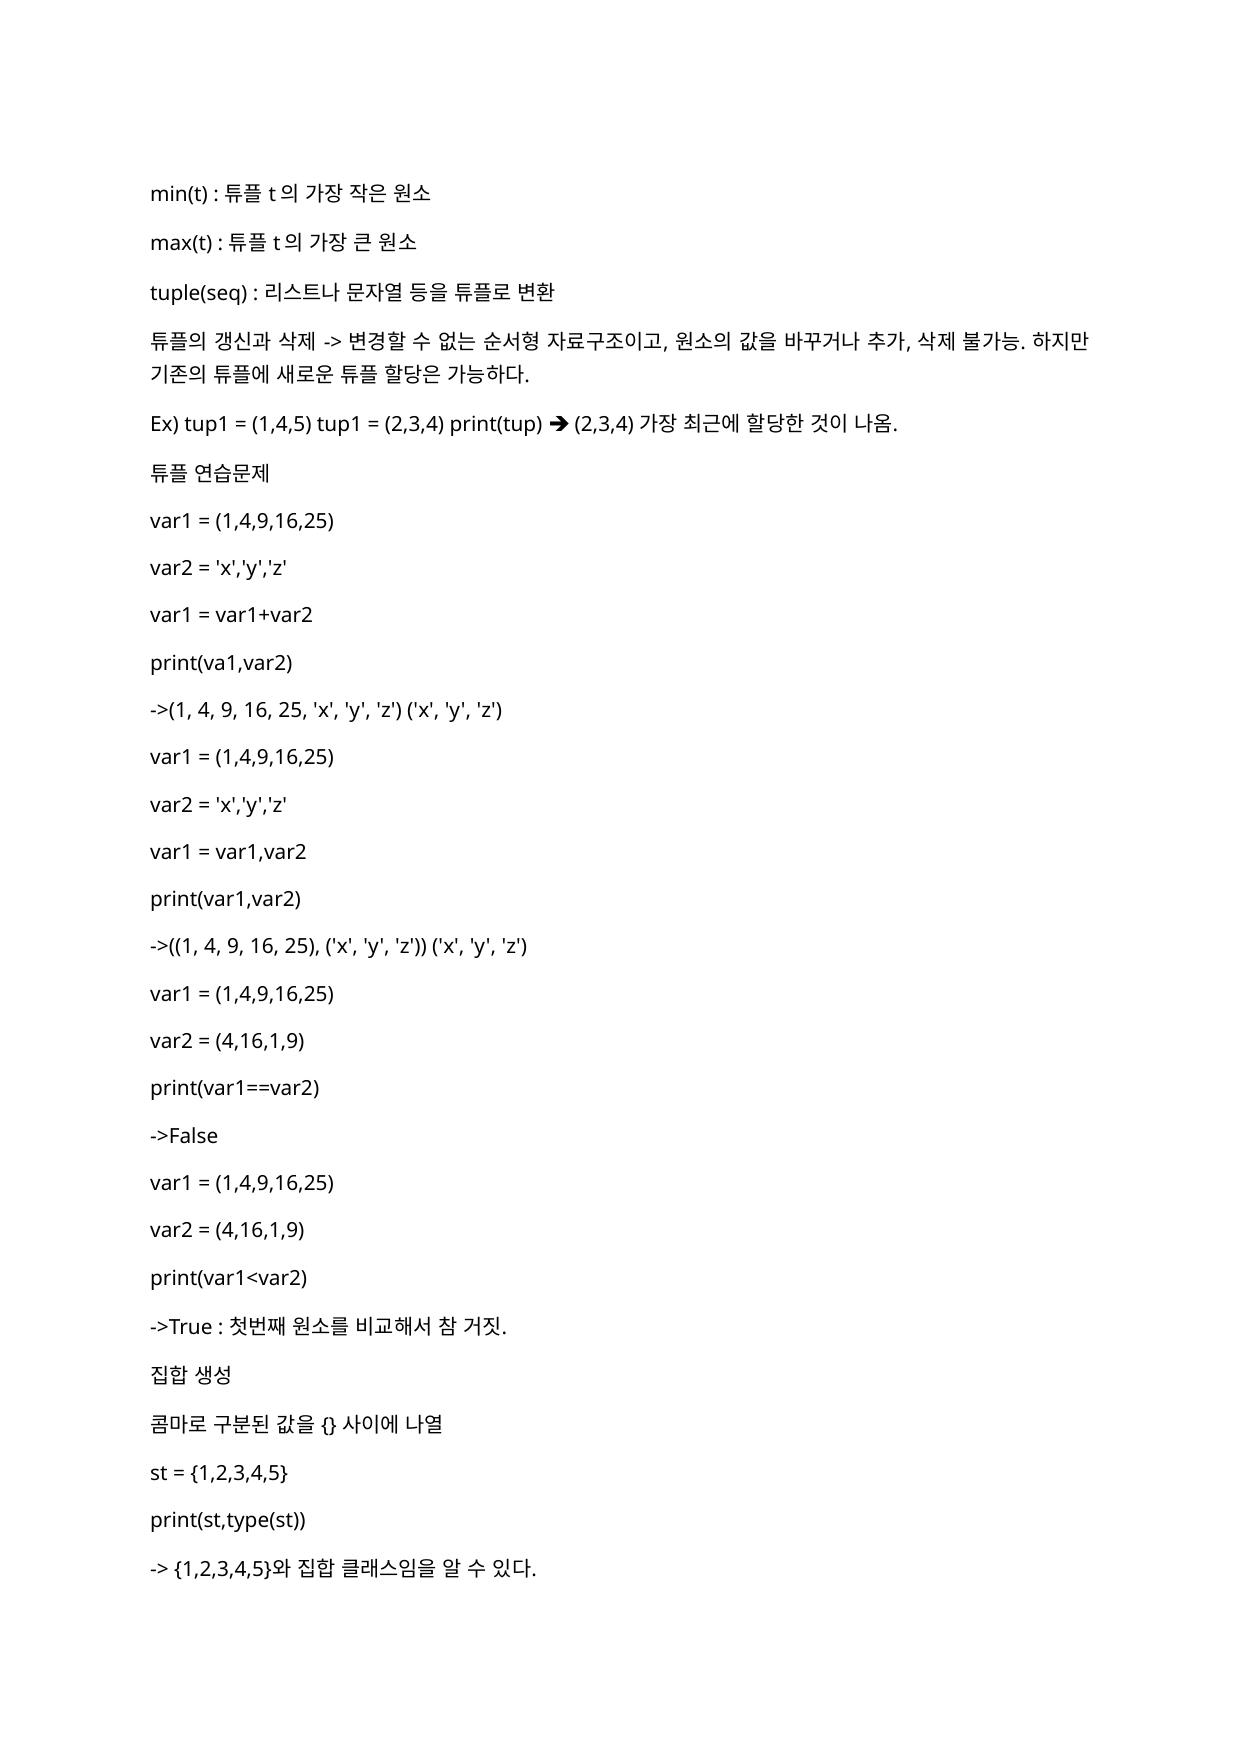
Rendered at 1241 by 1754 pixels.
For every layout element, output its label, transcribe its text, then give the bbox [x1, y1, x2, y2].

text print(va1,var2) [150, 648, 1090, 676]
text var2 = 'x','y','z' [150, 790, 1090, 818]
text min(t) : 튜플 t의 가장 작은 원소 [150, 177, 1090, 207]
text print(var1,var2) [150, 884, 1090, 913]
text -> {1,2,3,4,5}와 집합 클래스임을 알 수 있다. [150, 1553, 1090, 1583]
text print(var1<var2) [150, 1263, 1090, 1291]
text var2 = (4,16,1,9) [150, 1026, 1090, 1055]
text ->((1, 4, 9, 16, 25), ('x', 'y', 'z')) ('x', 'y', 'z') [150, 932, 1090, 960]
text 튜플 연습문제 [150, 457, 1090, 487]
text var1 = (1,4,9,16,25) [150, 506, 1090, 534]
text var1 = (1,4,9,16,25) [150, 742, 1090, 771]
text 집합 생성 [150, 1359, 1090, 1389]
text st = {1,2,3,4,5} [150, 1458, 1090, 1486]
text 콤마로 구분된 값을 {} 사이에 나열 [150, 1409, 1090, 1439]
text Ex) tup1 = (1,4,5) tup1 = (2,3,4) print(tup) (2,3,4) 가장 최근에 할당한 것이 나옴. [150, 407, 1090, 438]
text print(st,type(st)) [150, 1505, 1090, 1534]
text ->False [150, 1121, 1090, 1149]
text print(var1==var2) [150, 1073, 1090, 1102]
text 튜플의 갱신과 삭제 -> 변경할 수 없는 순서형 자료구조이고, 원소의 값을 바꾸거나 추가, 삭제 불가능. 하지만 기존의 튜플에 새로운 튜플 할당은 가능하다. [150, 325, 1090, 388]
text ->(1, 4, 9, 16, 25, 'x', 'y', 'z') ('x', 'y', 'z') [150, 695, 1090, 724]
text tuple(seq) : 리스트나 문자열 등을 튜플로 변환 [150, 276, 1090, 306]
text var1 = var1,var2 [150, 837, 1090, 866]
text var2 = (4,16,1,9) [150, 1215, 1090, 1244]
text var1 = (1,4,9,16,25) [150, 1168, 1090, 1197]
text var1 = var1+var2 [150, 601, 1090, 629]
text var1 = (1,4,9,16,25) [150, 979, 1090, 1007]
text max(t) : 튜플 t의 가장 큰 원소 [150, 227, 1090, 257]
text ->True : 첫번째 원소를 비교해서 참 거짓. [150, 1310, 1090, 1340]
text var2 = 'x','y','z' [150, 553, 1090, 582]
